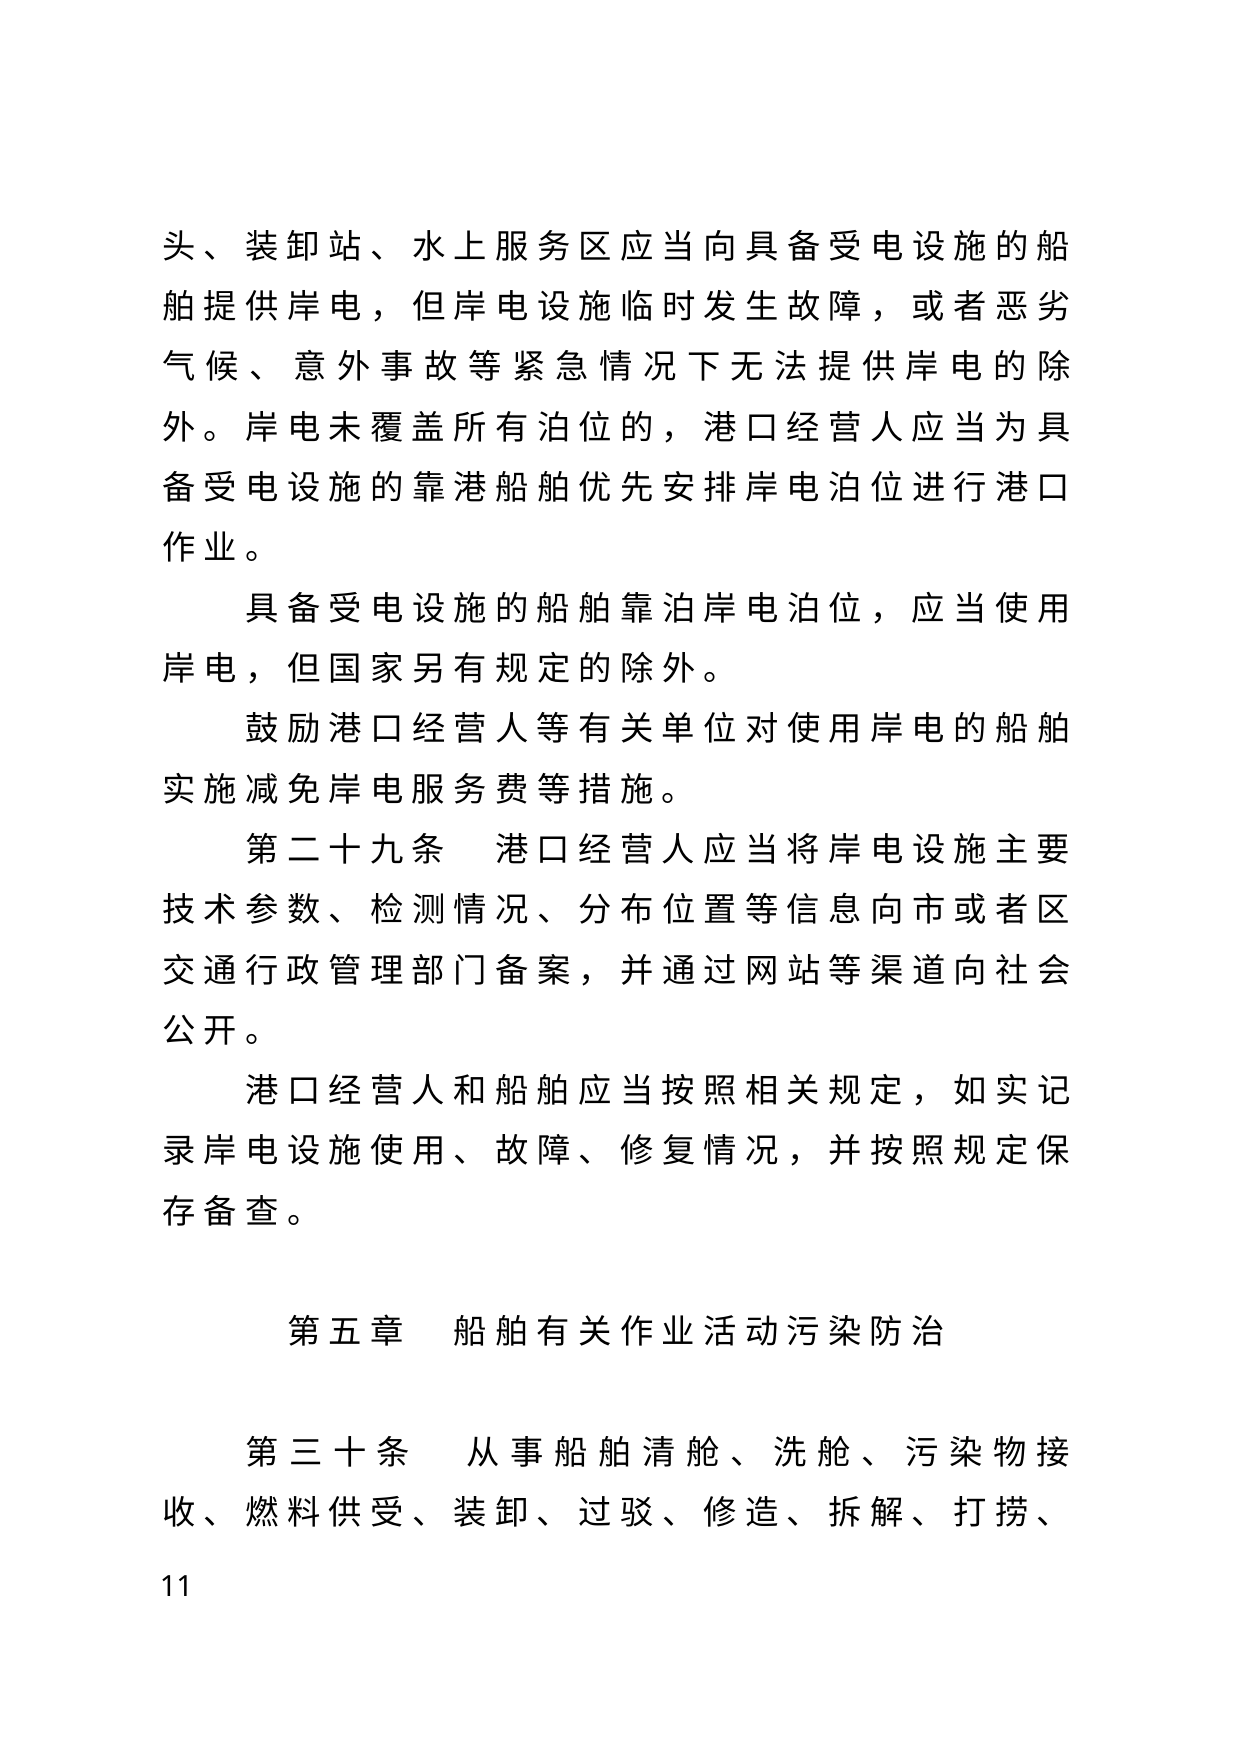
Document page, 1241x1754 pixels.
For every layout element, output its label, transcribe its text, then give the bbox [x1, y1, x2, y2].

text 具备受电设施的船舶靠泊岸电泊位，应当使用岸电，但国家另有规定的除外。 [162, 575, 1078, 696]
text 第二十九条 港口经营人应当将岸电设施主要技术参数、检测情况、分布位置等信息向市或者区交通行政管理部门备案，并通过网站等渠道向社会公开。 [162, 817, 1078, 1058]
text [162, 1420, 1078, 1540]
text 港口经营人和船舶应当按照相关规定，如实记录岸电设施使用、故障、修复情况，并按照规定保存备查。 [162, 1058, 1078, 1239]
text 鼓励港口经营人等有关单位对使用岸电的船舶实施减免岸电服务费等措施。 [162, 696, 1078, 817]
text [162, 213, 1078, 575]
text 第五章 船舶有关作业活动污染防治 [162, 1299, 1078, 1359]
